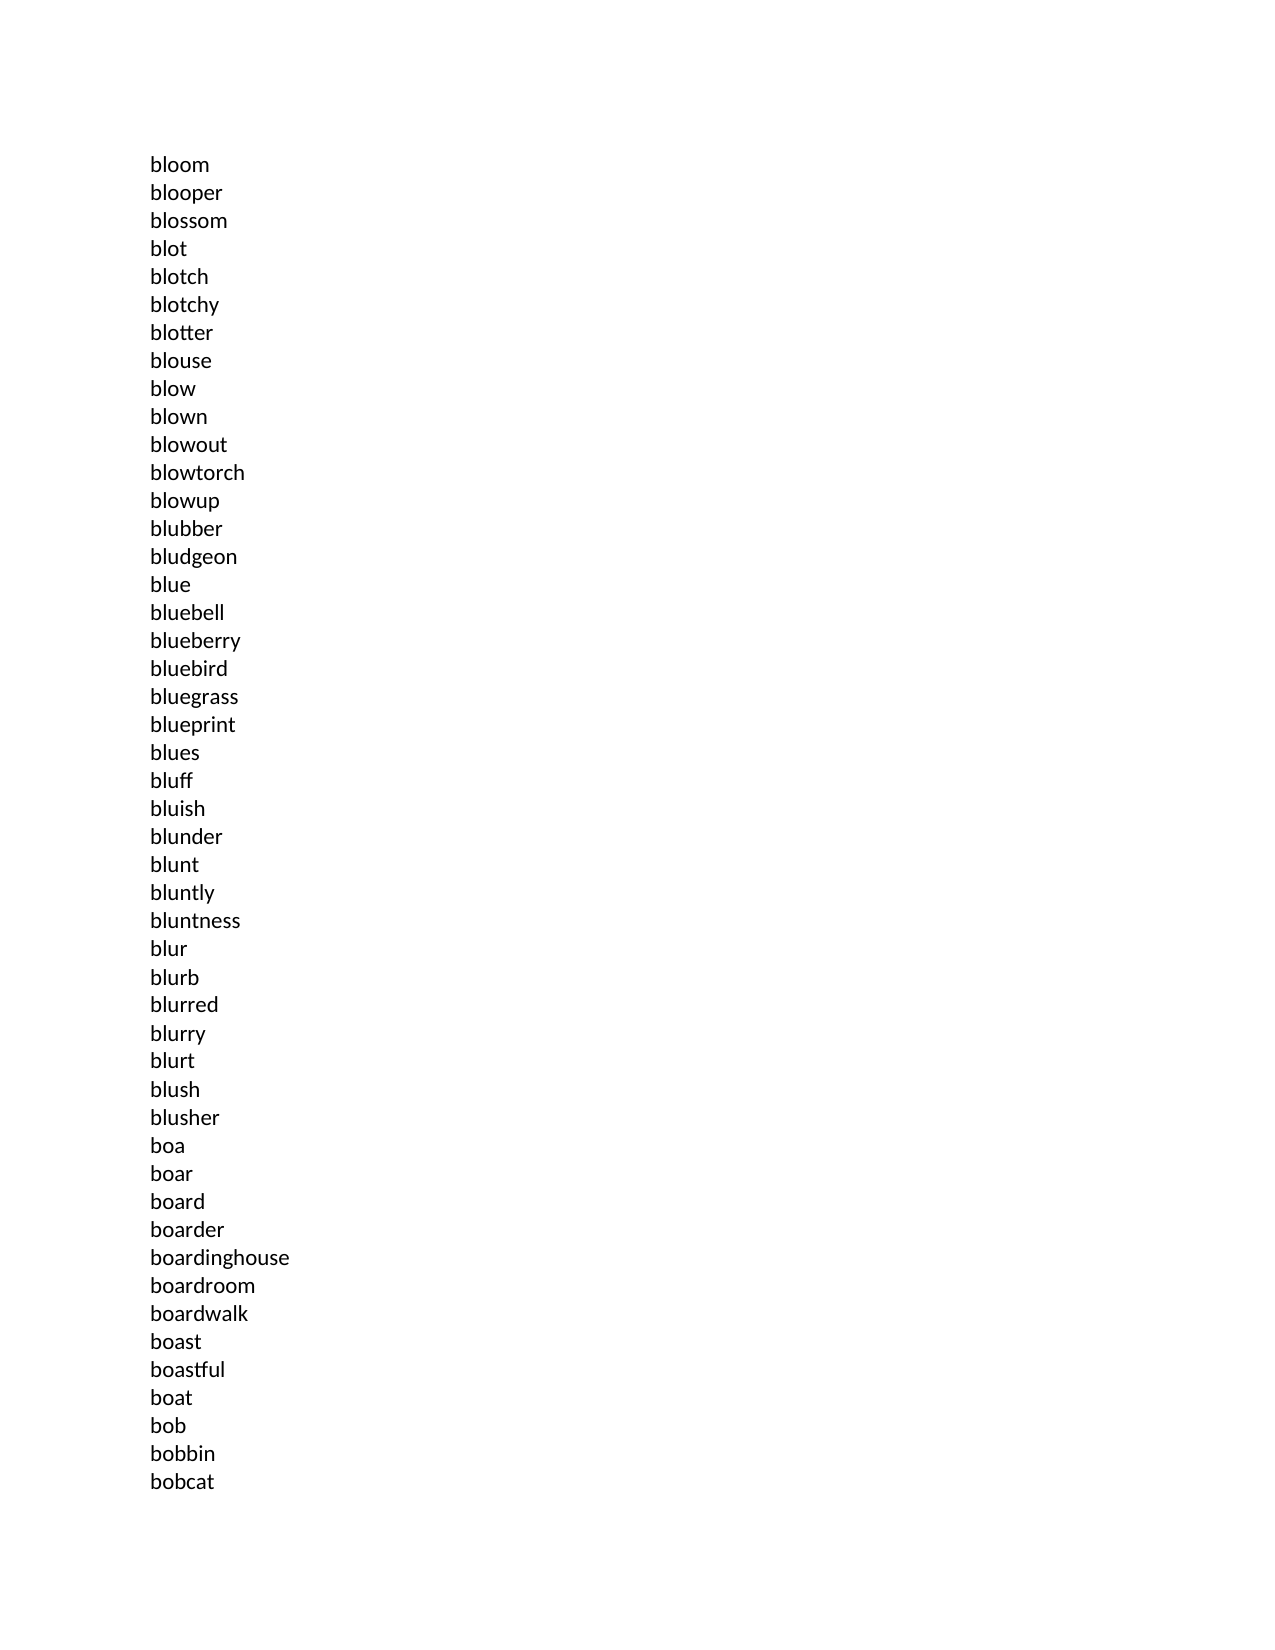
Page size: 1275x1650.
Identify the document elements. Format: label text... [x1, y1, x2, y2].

text board [150, 1187, 1125, 1215]
text bluff [150, 766, 1125, 794]
text blotter [150, 318, 1125, 346]
text blurred [150, 991, 1125, 1019]
text blowtorch [150, 458, 1125, 486]
text blow [150, 374, 1125, 402]
text bluebell [150, 598, 1125, 626]
text blouse [150, 346, 1125, 374]
text blusher [150, 1103, 1125, 1131]
text boastful [150, 1355, 1125, 1383]
text blunt [150, 851, 1125, 878]
text boardroom [150, 1271, 1125, 1299]
text boardwalk [150, 1299, 1125, 1327]
text boardinghouse [150, 1243, 1125, 1271]
text bob [150, 1411, 1125, 1439]
text blowout [150, 430, 1125, 458]
text blowup [150, 486, 1125, 514]
text blue [150, 570, 1125, 598]
text blotch [150, 262, 1125, 290]
text blues [150, 738, 1125, 766]
text blueberry [150, 626, 1125, 654]
text blotchy [150, 290, 1125, 318]
text boa [150, 1131, 1125, 1159]
text blubber [150, 514, 1125, 542]
text boarder [150, 1215, 1125, 1243]
text blurry [150, 1019, 1125, 1047]
text bludgeon [150, 542, 1125, 570]
text blown [150, 402, 1125, 430]
text blurt [150, 1047, 1125, 1075]
text bluntly [150, 878, 1125, 907]
text bloom [150, 150, 1125, 178]
text blush [150, 1075, 1125, 1103]
text bluntness [150, 907, 1125, 934]
text blot [150, 234, 1125, 262]
text boast [150, 1327, 1125, 1355]
text blunder [150, 822, 1125, 851]
text bobcat [150, 1467, 1125, 1495]
text boar [150, 1159, 1125, 1187]
text boat [150, 1383, 1125, 1411]
text bluegrass [150, 682, 1125, 710]
text blooper [150, 178, 1125, 206]
text bluebird [150, 654, 1125, 682]
text blueprint [150, 710, 1125, 738]
text bluish [150, 794, 1125, 822]
text blurb [150, 963, 1125, 991]
text blur [150, 934, 1125, 963]
text bobbin [150, 1439, 1125, 1467]
text blossom [150, 206, 1125, 234]
